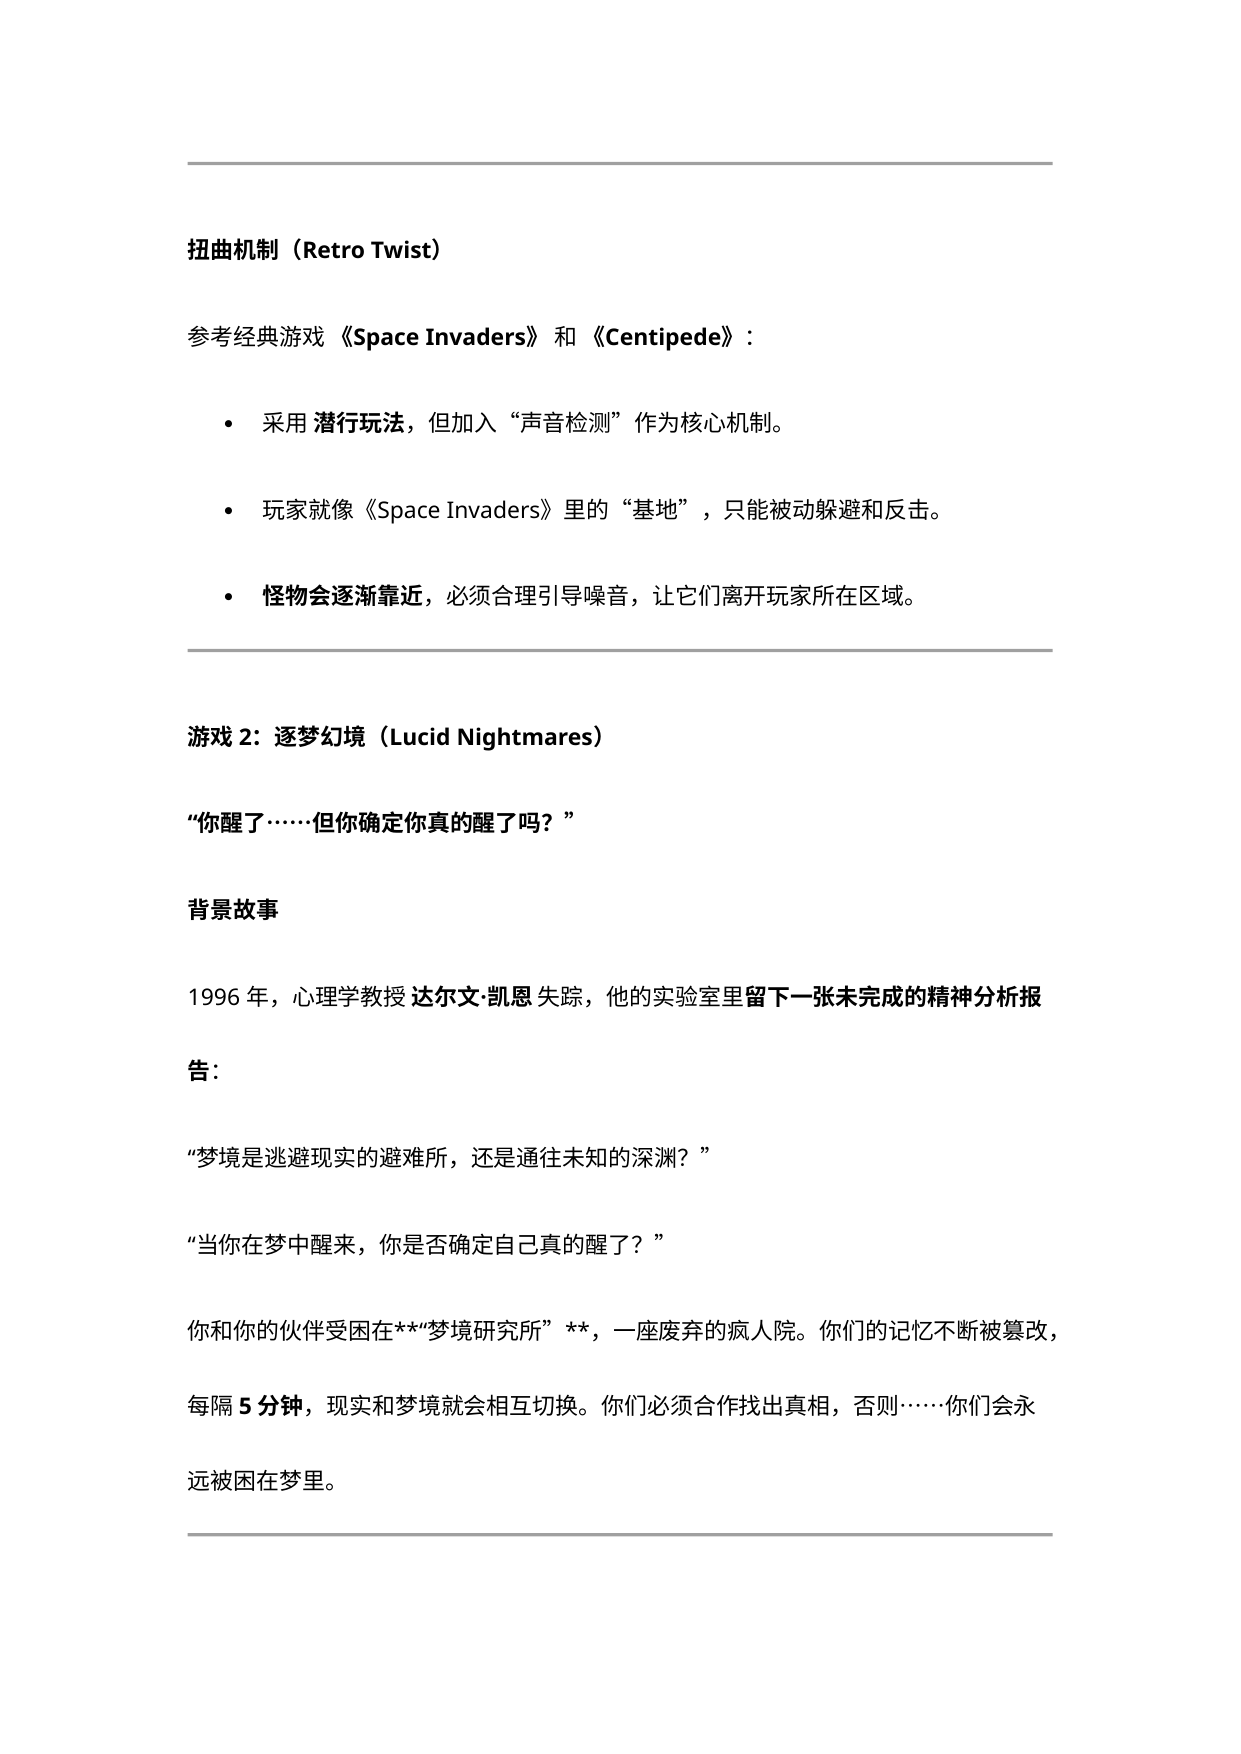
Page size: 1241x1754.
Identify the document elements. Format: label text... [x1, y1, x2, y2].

text “你醒了……但你确定你真的醒了吗？” [187, 789, 1053, 854]
list 怪物会逐渐靠近，必须合理引导噪音，让它们离开玩家所在区域。 [225, 562, 1053, 627]
text 扭曲机制（Retro Twist） [187, 216, 1053, 281]
text “当你在梦中醒来，你是否确定自己真的醒了？” [187, 1211, 1053, 1276]
text 参考经典游戏 《Space Invaders》 和 《Centipede》： [187, 302, 1053, 367]
text 1996 年，心理学教授 达尔文·凯恩 失踪，他的实验室里留下一张未完成的精神分析报告： [187, 963, 1053, 1102]
text 游戏 2：逐梦幻境（Lucid Nightmares） [187, 703, 1053, 768]
text 你和你的伙伴受困在**“梦境研究所”**，一座废弃的疯人院。你们的记忆不断被篡改，每隔 5 分钟，现实和梦境就会相互切换。你们必须合作找出真相，否则……你们会永远被困在梦里。 [187, 1297, 1053, 1512]
text 背景故事 [187, 876, 1053, 941]
list 采用 潜行玩法，但加入“声音检测”作为核心机制。 [225, 389, 1053, 454]
text “梦境是逃避现实的避难所，还是通往未知的深渊？” [187, 1124, 1053, 1189]
list 玩家就像《Space Invaders》里的“基地”，只能被动躲避和反击。 [225, 476, 1053, 541]
